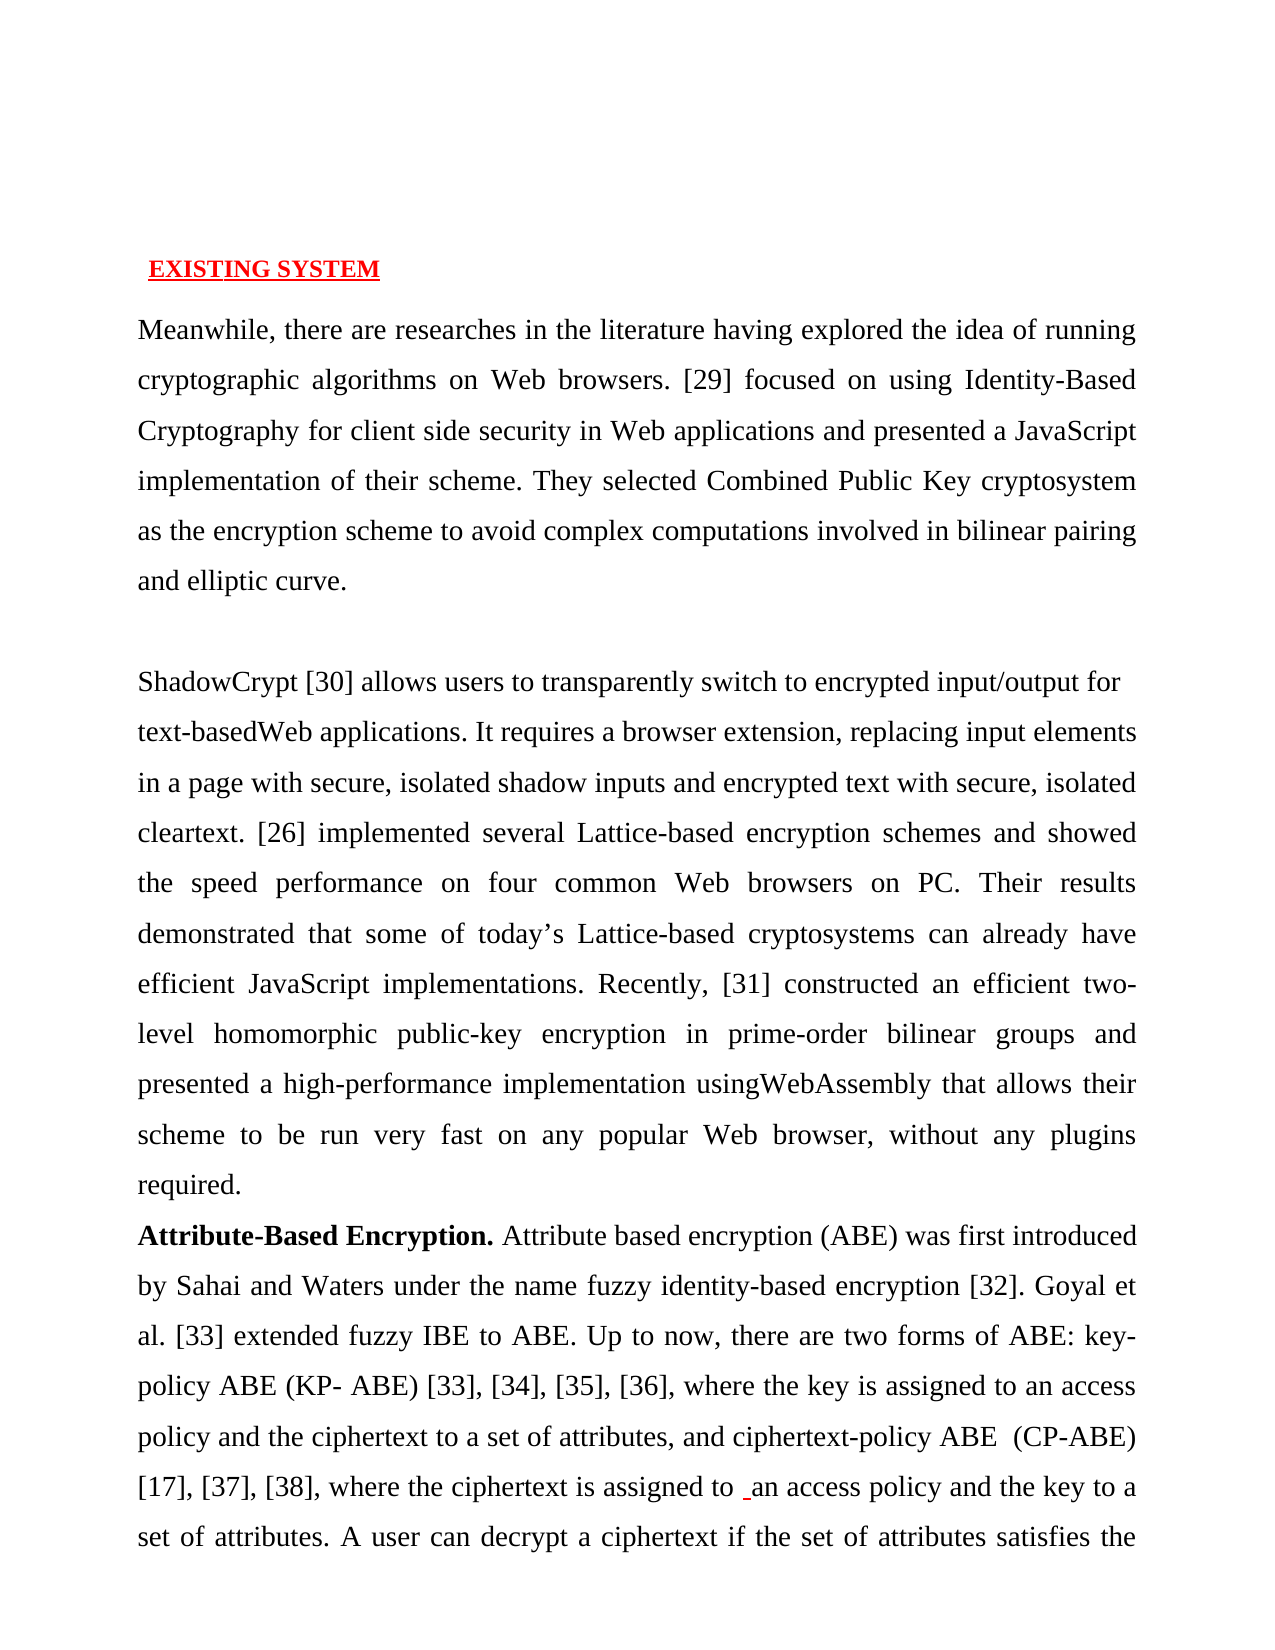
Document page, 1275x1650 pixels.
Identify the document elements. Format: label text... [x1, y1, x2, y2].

text ShadowCrypt [30] allows users to transparently switch to encrypted input/output for [137, 664, 1137, 698]
text text-basedWeb applications. It requires a browser extension, replacing input elements in a page with secure, isolated shadow inputs and encrypted text with secure, isolated cleartext. [26] implemented several Lattice-based encryption schemes and showed the speed performance on four common Web browsers on PC. Their results demonstrated that some of today’s Lattice-based cryptosystems can already have efficient JavaScript implementations. Recently, [31] constructed an efficient two-level homomorphic public-key encryption in prime-order bilinear groups and presented a high-performance implementation usingWebAssembly that allows their scheme to be run very fast on any popular Web browser, without any plugins required. [137, 714, 1137, 1201]
text Meanwhile, there are researches in the literature having explored the idea of running cryptographic algorithms on Web browsers. [29] focused on using Identity-Based Cryptography for client side security in Web applications and presented a JavaScript implementation of their scheme. They selected Combined Public Key cryptosystem as the encryption scheme to avoid complex computations involved in bilinear pairing and elliptic curve. [137, 312, 1137, 597]
text EXISTING SYSTEM [148, 254, 386, 283]
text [137, 1218, 1137, 1553]
